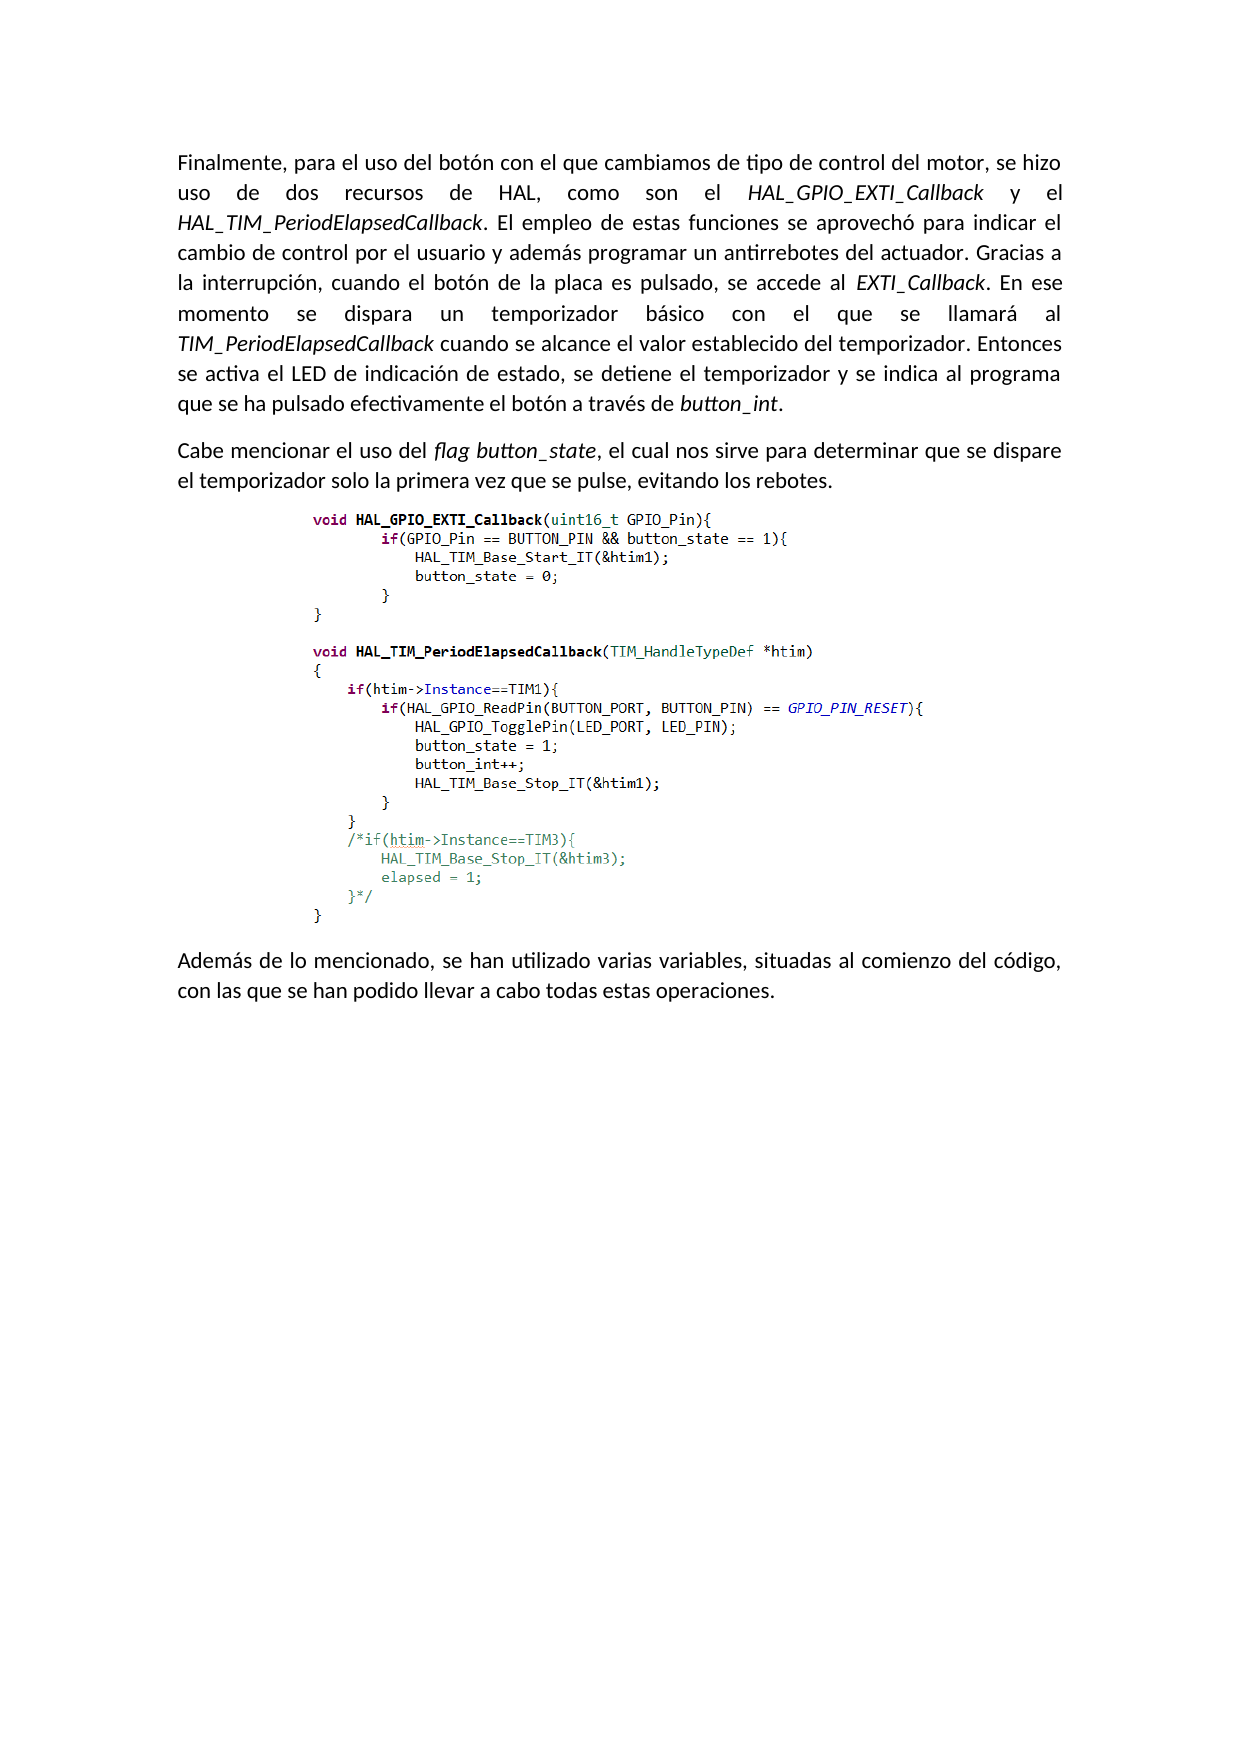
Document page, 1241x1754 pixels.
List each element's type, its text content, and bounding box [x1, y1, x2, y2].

text Finalmente, para el uso del botón con el que cambiamos de tipo de control del motor, se hizo uso de dos recursos de HAL, como son el HAL_GPIO_EXTI_Callback y el HAL_TIM_PeriodElapsedCallback. El empleo de estas funciones se aprovechó para indicar el cambio de control por el usuario y además programar un antirrebotes del actuador. Gracias a la interrupción, cuando el botón de la placa es pulsado, se accede al EXTI_Callback. En ese momento se dispara un temporizador básico con el que se llamará al TIM_PeriodElapsedCallback cuando se alcance el valor establecido del temporizador. Entonces se activa el LED de indicación de estado, se detiene el temporizador y se indica al programa que se ha pulsado efectivamente el botón a través de button_int. [177, 148, 1063, 417]
text Además de lo mencionado, se han utilizado varias variables, situadas al comienzo del código, con las que se han podido llevar a cabo todas estas operaciones. [177, 946, 1063, 1004]
picture [312, 513, 928, 927]
text Cabe mencionar el uso del flag button_state, el cual nos sirve para determinar que se dispare el temporizador solo la primera vez que se pulse, evitando los rebotes. [177, 436, 1063, 494]
